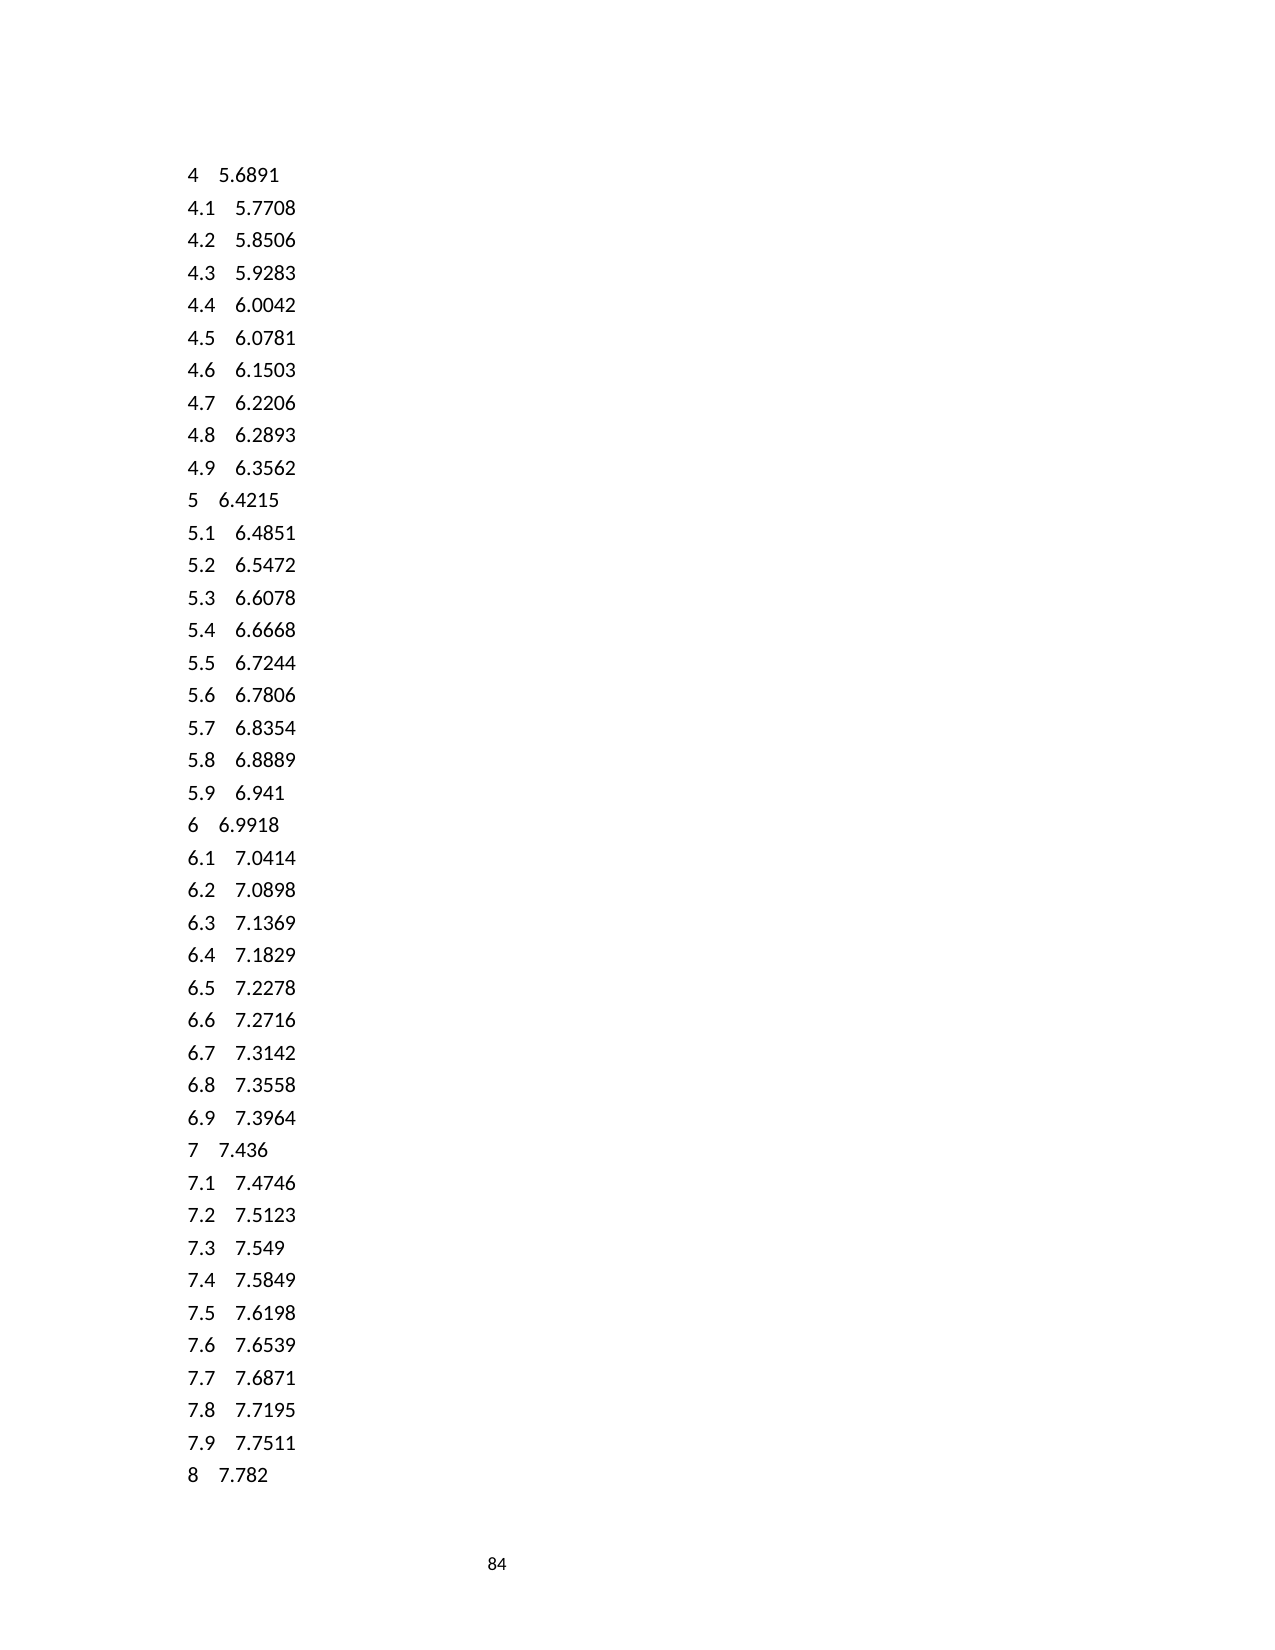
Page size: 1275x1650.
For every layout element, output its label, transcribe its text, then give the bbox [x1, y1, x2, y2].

text 7.5 7.6198 [187, 1296, 1087, 1329]
text 5.2 6.5472 [187, 549, 1087, 581]
text 5.7 6.8354 [187, 711, 1087, 744]
text 4.5 6.0781 [187, 321, 1087, 354]
text 4 5.6891 [187, 159, 1087, 191]
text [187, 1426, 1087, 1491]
text 5.6 6.7806 [187, 679, 1087, 711]
text 6.3 7.1369 [187, 906, 1087, 939]
text 4.9 6.3562 [187, 451, 1087, 484]
text 7.7 7.6871 [187, 1361, 1087, 1394]
text 4.2 5.8506 [187, 224, 1087, 256]
text 6.1 7.0414 [187, 841, 1087, 874]
text 4.6 6.1503 [187, 354, 1087, 386]
text 6.5 7.2278 [187, 971, 1087, 1004]
text 7.2 7.5123 [187, 1199, 1087, 1231]
text 4.4 6.0042 [187, 289, 1087, 321]
text 7.1 7.4746 [187, 1166, 1087, 1199]
text 6 6.9918 [187, 809, 1087, 841]
text 7 7.436 [187, 1134, 1087, 1166]
text 5 6.4215 [187, 484, 1087, 516]
text 6.8 7.3558 [187, 1069, 1087, 1101]
text 7.4 7.5849 [187, 1264, 1087, 1296]
text 4.1 5.7708 [187, 191, 1087, 224]
text 6.4 7.1829 [187, 939, 1087, 971]
text 6.2 7.0898 [187, 874, 1087, 906]
text 5.8 6.8889 [187, 744, 1087, 776]
text 6.6 7.2716 [187, 1004, 1087, 1036]
text 5.5 6.7244 [187, 646, 1087, 679]
text 5.1 6.4851 [187, 516, 1087, 549]
text 4.7 6.2206 [187, 386, 1087, 419]
text 6.9 7.3964 [187, 1101, 1087, 1134]
text 6.7 7.3142 [187, 1036, 1087, 1069]
text 7.6 7.6539 [187, 1329, 1087, 1361]
text 5.4 6.6668 [187, 614, 1087, 646]
text 4.3 5.9283 [187, 256, 1087, 289]
text 5.9 6.941 [187, 776, 1087, 809]
text 7.8 7.7195 [187, 1394, 1087, 1426]
text 4.8 6.2893 [187, 419, 1087, 451]
text 5.3 6.6078 [187, 581, 1087, 614]
text 7.3 7.549 [187, 1231, 1087, 1264]
